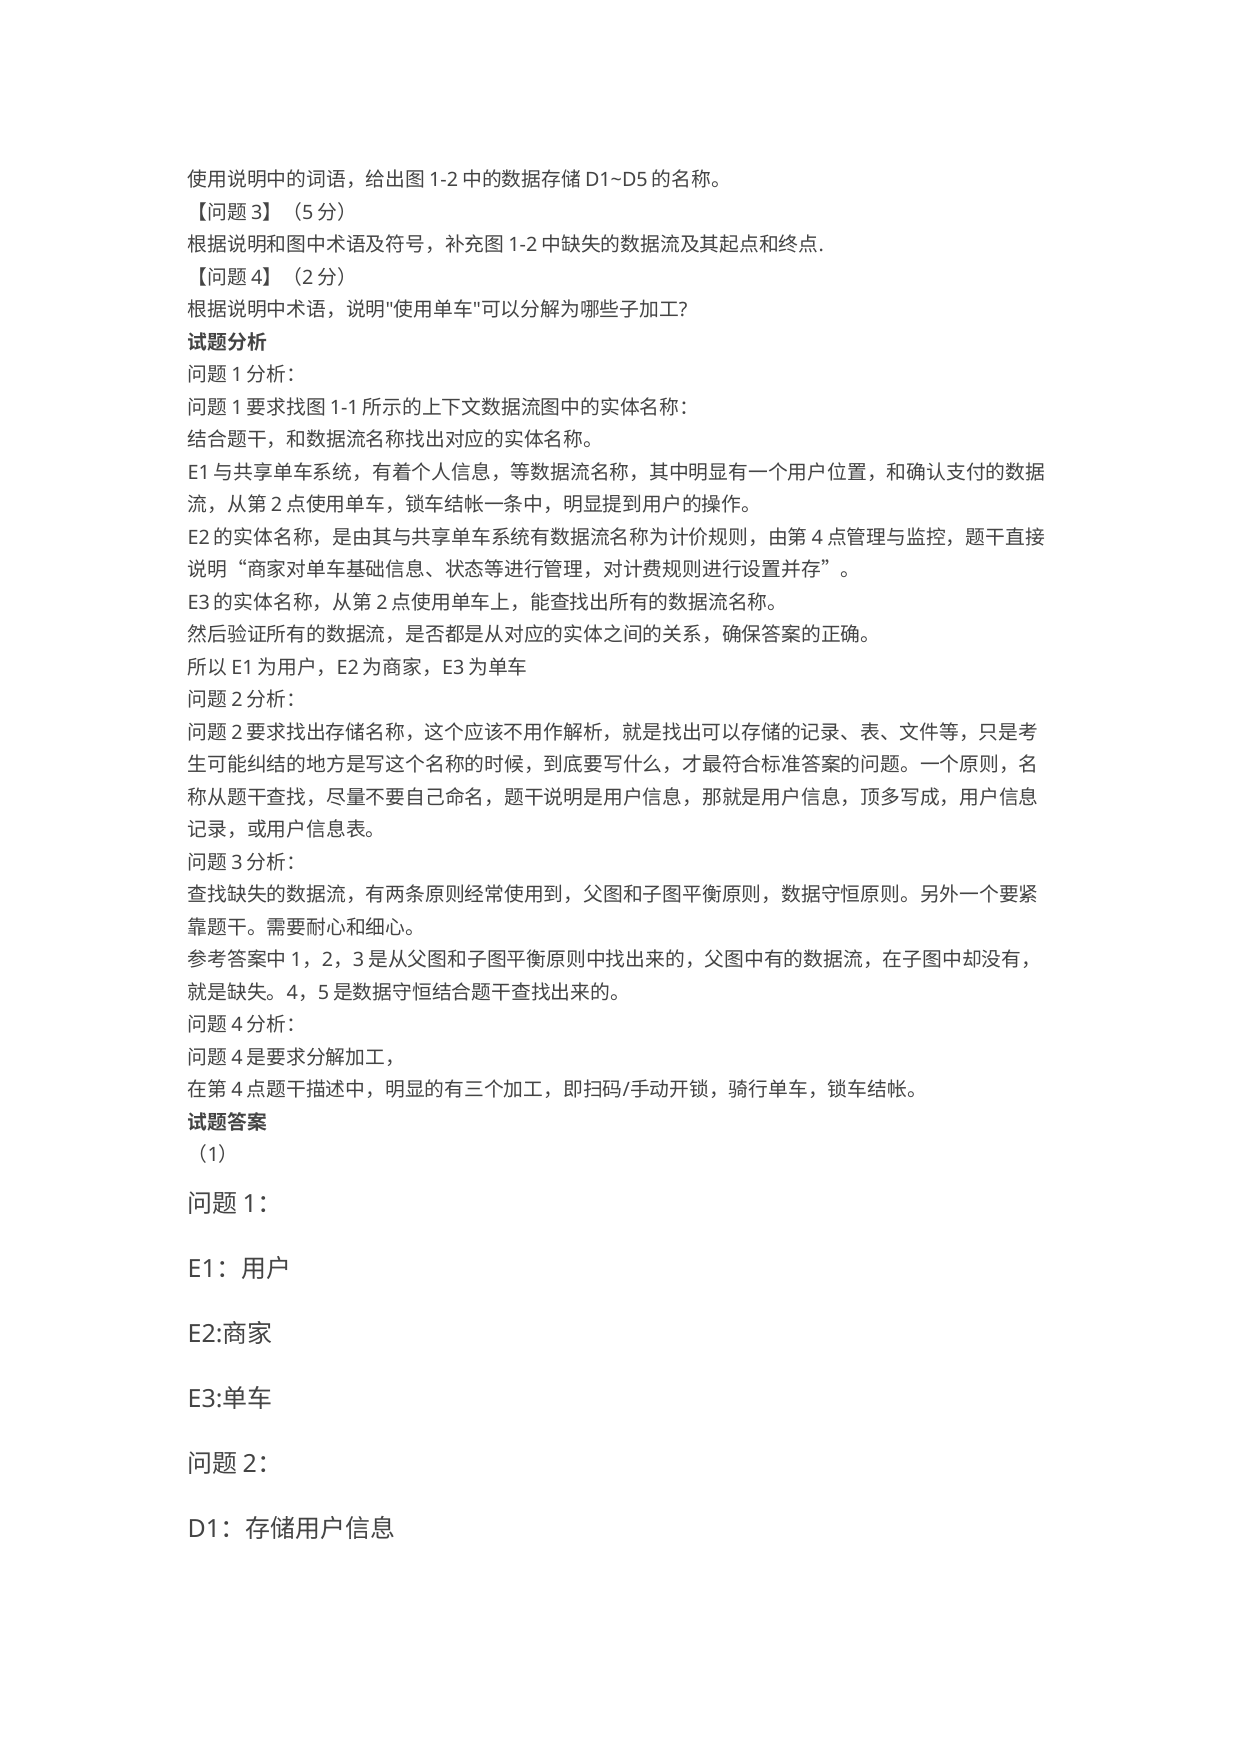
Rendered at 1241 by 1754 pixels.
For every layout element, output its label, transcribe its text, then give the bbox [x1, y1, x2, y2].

text （1） [187, 1137, 1053, 1169]
text E1：用户 [187, 1234, 1053, 1299]
text 问题2： [187, 1429, 1053, 1494]
text 问题1分析： 问题1要求找图1-1所示的上下文数据流图中的实体名称： 结合题干，和数据流名称找出对应的实体名称。 E1与共享单车系统，有着个人信息，等数据流名称，其中明显有一个用户位置，和确认支付的数据流，从第2点使用单车，锁车结帐一条中，明显提到用户的操作。 E2的实体名称，是由其与共享单车系统有数据流名称为计价规则，由第4点管理与监控，题干直接说明“商家对单车基础信息、状态等进行管理，对计费规则进行设置并存”。 E3的实体名称，从第2点使用单车上，能查找出所有的数据流名称。 然后验证所有的数据流，是否都是从对应的实体之间的关系，确保答案的正确。 所以E1为用户，E2为商家，E3为单车 问题2分析： 问题2要求找出存储名称，这个应该不用作解析，就是找出可以存储的记录、表、文件等，只是考生可能纠结的地方是写这个名称的时候，到底要写什么，才最符合标准答案的问题。一个原则，名称从题干查找，尽量不要自己命名，题干说明是用户信息，那就是用户信息，顶多写成，用户信息记录，或用户信息表。 问题3分析： 查找缺失的数据流，有两条原则经常使用到，父图和子图平衡原则，数据守恒原则。另外一个要紧靠题干。需要耐心和细心。 参考答案中1，2，3是从父图和子图平衡原则中找出来的，父图中有的数据流，在子图中却没有，就是缺失。4，5是数据守恒结合题干查找出来的。 问题4分析： 问题4是要求分解加工， 在第4点题干描述中，明显的有三个加工，即扫码/手动开锁，骑行单车，锁车结帐。 [187, 357, 1053, 1104]
text 问题1： [187, 1169, 1053, 1234]
text E2:商家 [187, 1299, 1053, 1364]
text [187, 162, 1053, 324]
text E3:单车 [187, 1364, 1053, 1429]
text 试题答案 [187, 1104, 1053, 1137]
text 试题分析 [187, 324, 1053, 357]
text D1：存储用户信息 [187, 1494, 1053, 1559]
